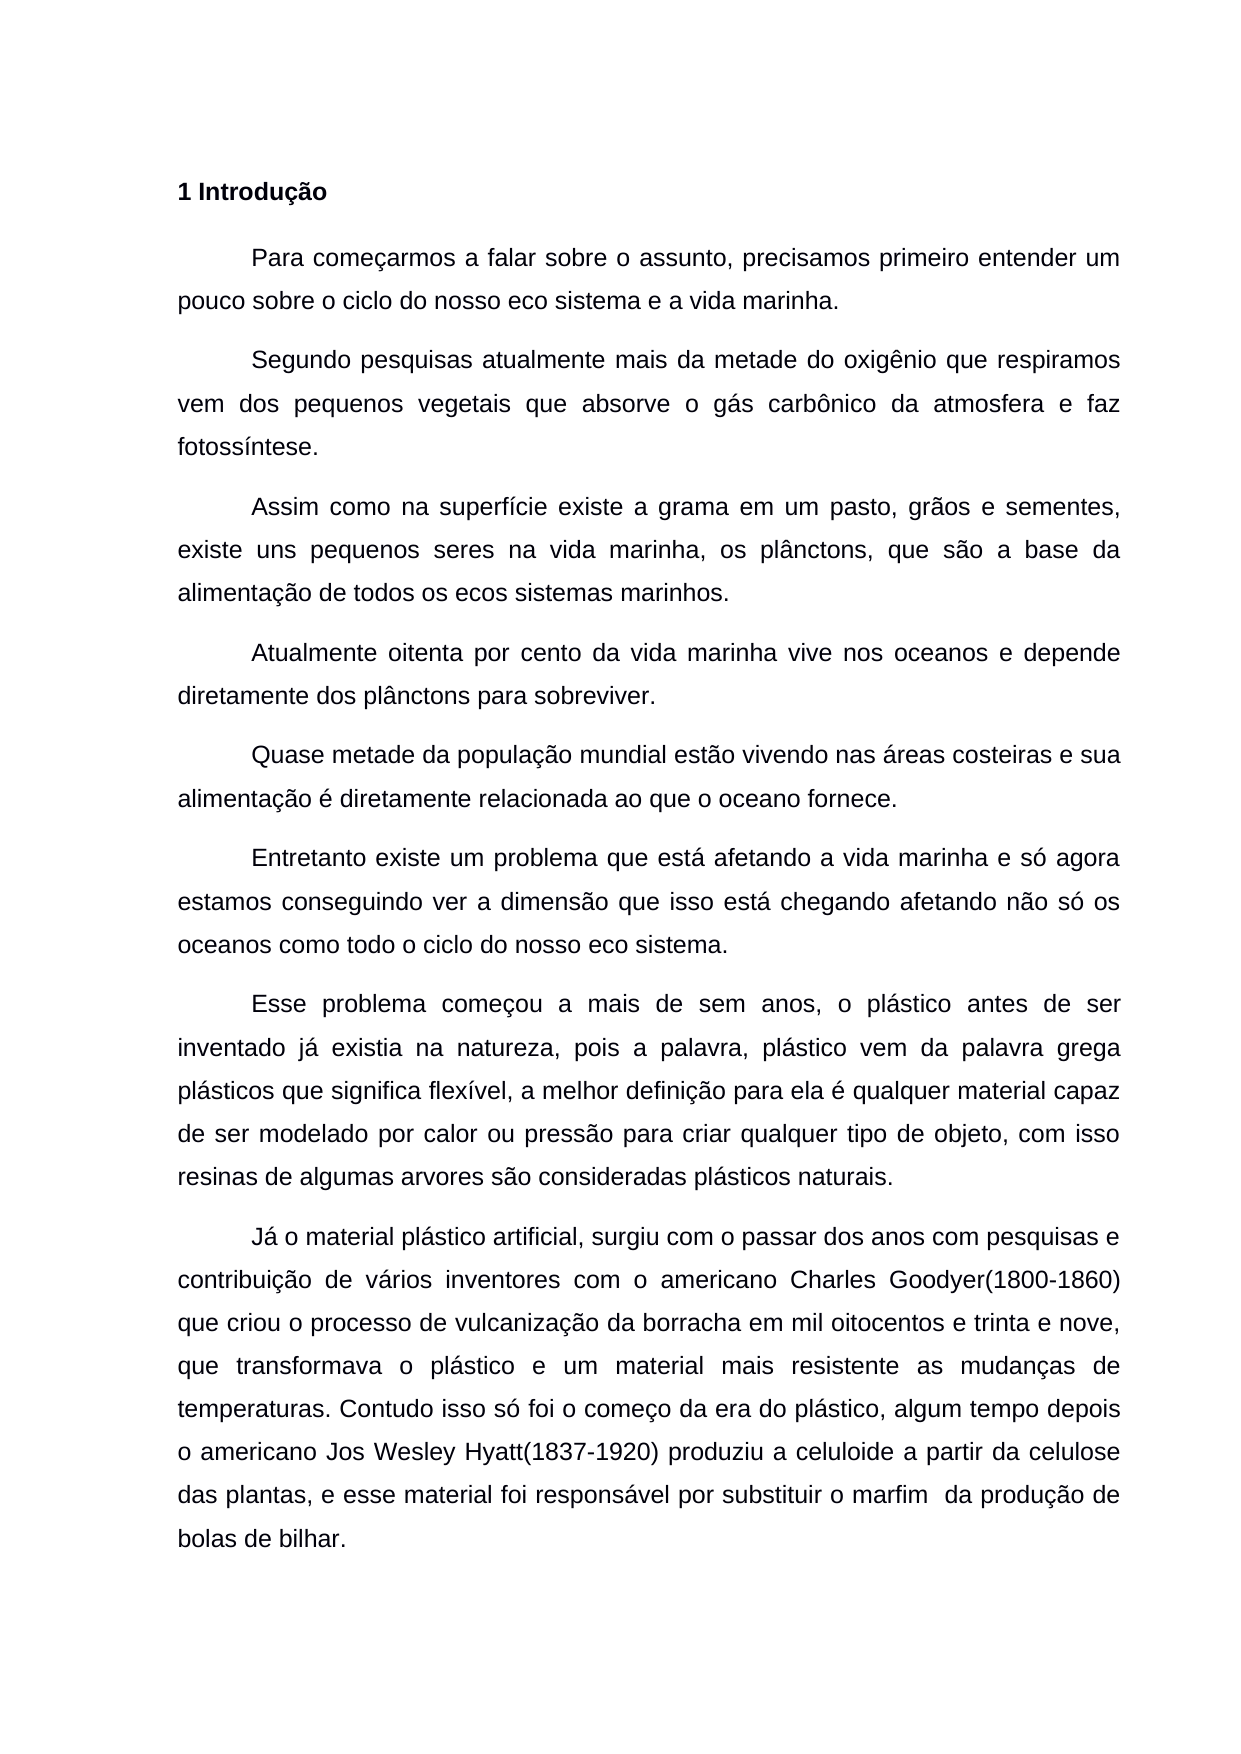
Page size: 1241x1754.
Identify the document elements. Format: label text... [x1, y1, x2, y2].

text Entretanto existe um problema que está afetando a vida marinha e só agora estamos conseguindo ver a dimensão que isso está chegando afetando não só os oceanos como todo o ciclo do nosso eco sistema. [177, 843, 1122, 958]
text Esse problema começou a mais de sem anos, o plástico antes de ser inventado já existia na natureza, pois a palavra, plástico vem da palavra grega plásticos que significa flexível, a melhor definição para ela é qualquer material capaz de ser modelado por calor ou pressão para criar qualquer tipo de objeto, com isso resinas de algumas arvores são consideradas plásticos naturais. [177, 989, 1122, 1191]
text Para começarmos a falar sobre o assunto, precisamos primeiro entender um pouco sobre o ciclo do nosso eco sistema e a vida marinha. [177, 242, 1122, 314]
text Assim como na superfície existe a grama em um pasto, grãos e sementes, existe uns pequenos seres na vida marinha, os plânctons, que são a base da alimentação de todos os ecos sistemas marinhos. [177, 491, 1122, 606]
text Atualmente oitenta por cento da vida marinha vive nos oceanos e depende diretamente dos plânctons para sobreviver. [177, 637, 1122, 709]
text Já o material plástico artificial, surgiu com o passar dos anos com pesquisas e contribuição de vários inventores com o americano Charles Goodyer(1800-1860) que criou o processo de vulcanização da borracha em mil oitocentos e trinta e nove, que transformava o plástico e um material mais resistente as mudanças de temperaturas. Contudo isso só foi o começo da era do plástico, algum tempo depois o americano Jos Wesley Hyatt(1837-1920) produziu a celuloide a partir da celulose das plantas, e esse material foi responsável por substituir o marfim da produção de bolas de bilhar. [177, 1222, 1122, 1552]
text 1 Introdução [177, 177, 1122, 206]
text Quase metade da população mundial estão vivendo nas áreas costeiras e sua alimentação é diretamente relacionada ao que o oceano fornece. [177, 740, 1122, 812]
text Segundo pesquisas atualmente mais da metade do oxigênio que respiramos vem dos pequenos vegetais que absorve o gás carbônico da atmosfera e faz fotossíntese. [177, 345, 1122, 460]
